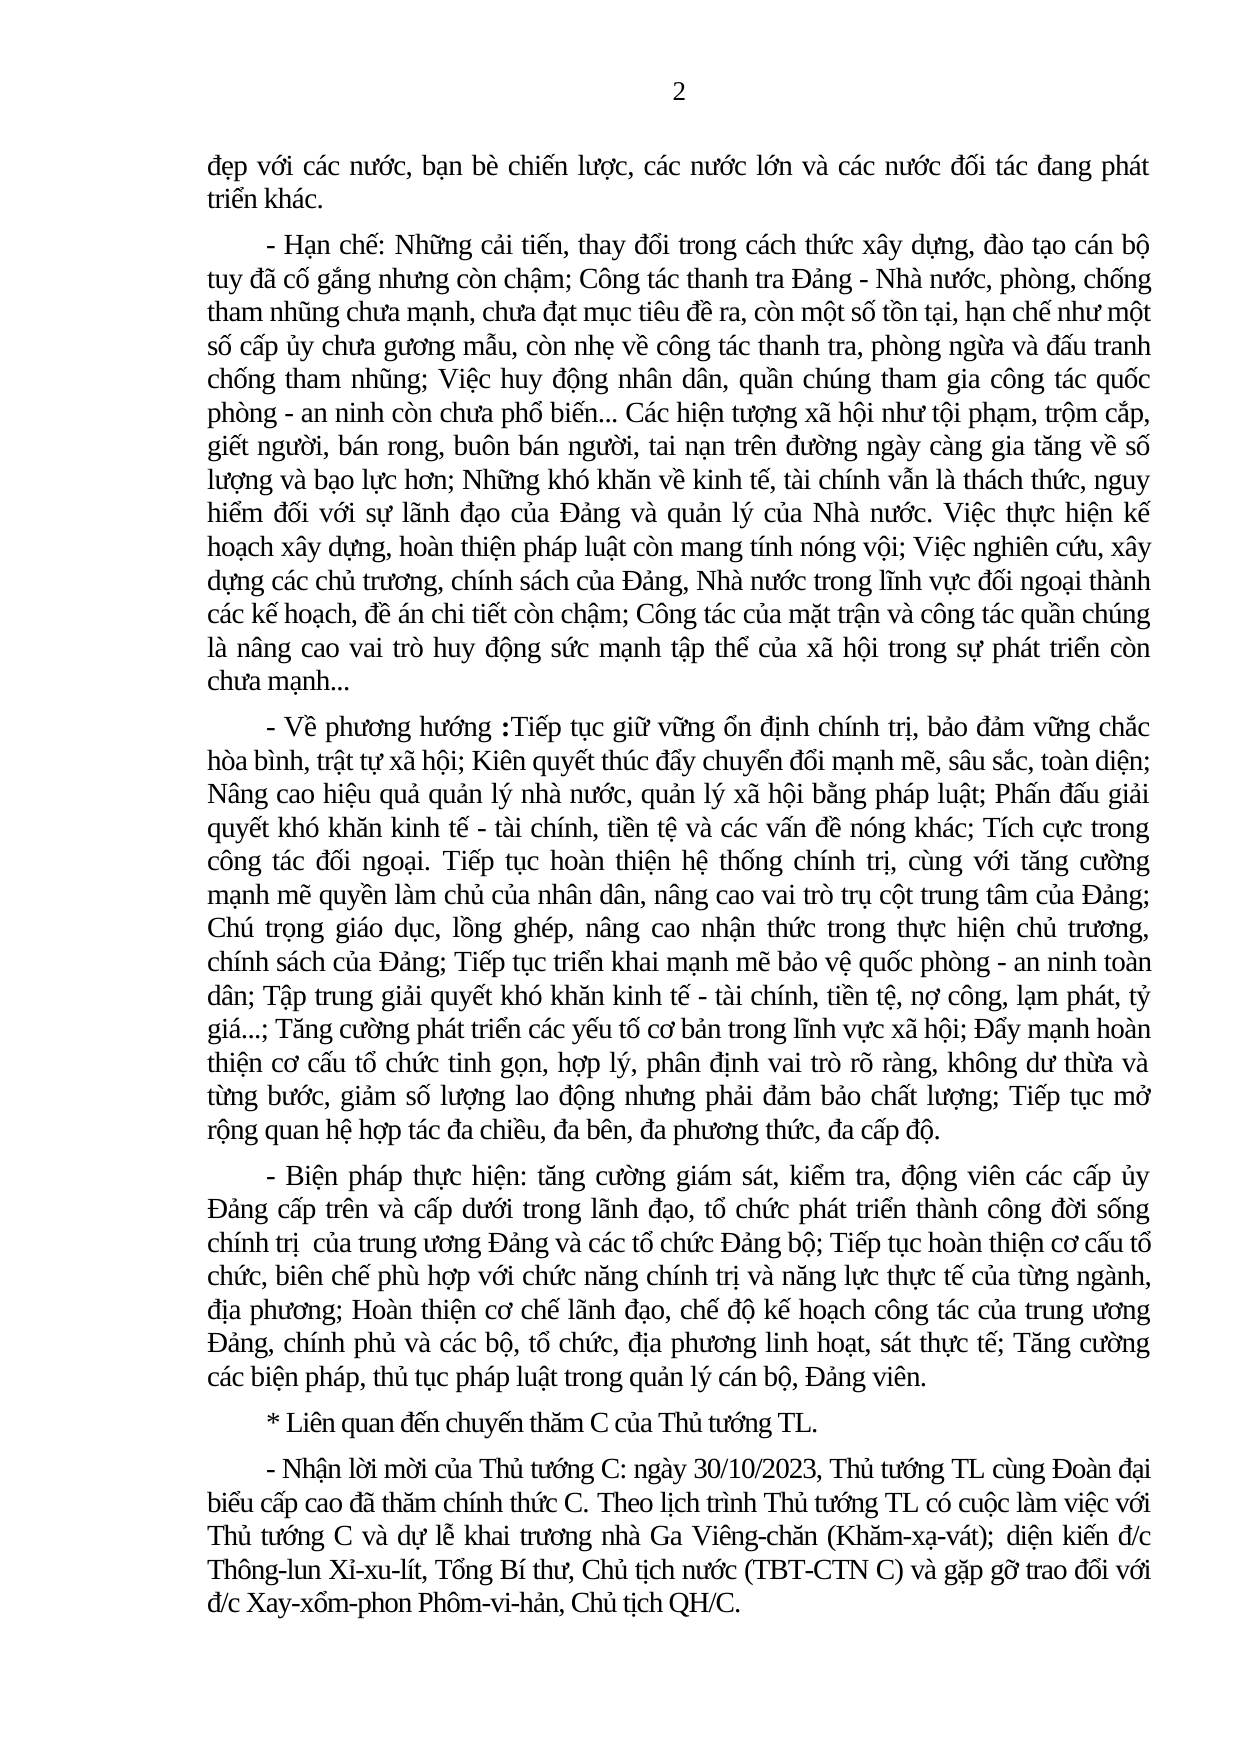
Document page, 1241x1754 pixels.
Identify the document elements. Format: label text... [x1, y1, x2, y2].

text - Về phương hướng :Tiếp tục giữ vững ổn định chính trị, bảo đảm vững chắc hòa bình, trật tự xã hội; Kiên quyết thúc đẩy chuyển đổi mạnh mẽ, sâu sắc, toàn diện; Nâng cao hiệu quả quản lý nhà nước, quản lý xã hội bằng pháp luật; Phấn đấu giải quyết khó khăn kinh tế - tài chính, tiền tệ và các vấn đề nóng khác; Tích cực trong công tác đối ngoại. Tiếp tục hoàn thiện hệ thống chính trị, cùng với tăng cường mạnh mẽ quyền làm chủ của nhân dân, nâng cao vai trò trụ cột trung tâm của Đảng; Chú trọng giáo dục, lồng ghép, nâng cao nhận thức trong thực hiện chủ trương, chính sách của Đảng; Tiếp tục triển khai mạnh mẽ bảo vệ quốc phòng - an ninh toàn dân; Tập trung giải quyết khó khăn kinh tế - tài chính, tiền tệ, nợ công, lạm phát, tỷ giá...; Tăng cường phát triển các yếu tố cơ bản trong lĩnh vực xã hội; Đẩy mạnh hoàn thiện cơ cấu tổ chức tinh gọn, hợp lý, phân định vai trò rõ ràng, không dư thừa và từng bước, giảm số lượng lao động nhưng phải đảm bảo chất lượng; Tiếp tục mở rộng quan hệ hợp tác đa chiều, đa bên, đa phương thức, đa cấp độ. [207, 709, 1152, 1145]
text * Liên quan đến chuyến thăm C của Thủ tướng TL. [207, 1405, 1152, 1439]
text - Biện pháp thực hiện: tăng cường giám sát, kiểm tra, động viên các cấp ủy Đảng cấp trên và cấp dưới trong lãnh đạo, tổ chức phát triển thành công đời sống chính trị của trung ương Đảng và các tổ chức Đảng bộ; Tiếp tục hoàn thiện cơ cấu tổ chức, biên chế phù hợp với chức năng chính trị và năng lực thực tế của từng ngành, địa phương; Hoàn thiện cơ chế lãnh đạo, chế độ kế hoạch công tác của trung ương Đảng, chính phủ và các bộ, tổ chức, địa phương linh hoạt, sát thực tế; Tăng cường các biện pháp, thủ tục pháp luật trong quản lý cán bộ, Đảng viên. [207, 1158, 1152, 1393]
text - Hạn chế: Những cải tiến, thay đổi trong cách thức xây dựng, đào tạo cán bộ tuy đã cố gắng nhưng còn chậm; Công tác thanh tra Đảng - Nhà nước, phòng, chống tham nhũng chưa mạnh, chưa đạt mục tiêu đề ra, còn một số tồn tại, hạn chế như một số cấp ủy chưa gương mẫu, còn nhẹ về công tác thanh tra, phòng ngừa và đấu tranh chống tham nhũng; Việc huy động nhân dân, quần chúng tham gia công tác quốc phòng - an ninh còn chưa phổ biến... Các hiện tượng xã hội như tội phạm, trộm cắp, giết người, bán rong, buôn bán người, tai nạn trên đường ngày càng gia tăng về số lượng và bạo lực hơn; Những khó khăn về kinh tế, tài chính vẫn là thách thức, nguy hiểm đối với sự lãnh đạo của Đảng và quản lý của Nhà nước. Việc thực hiện kế hoạch xây dựng, hoàn thiện pháp luật còn mang tính nóng vội; Việc nghiên cứu, xây dựng các chủ trương, chính sách của Đảng, Nhà nước trong lĩnh vực đối ngoại thành các kế hoạch, đề án chi tiết còn chậm; Công tác của mặt trận và công tác quần chúng là nâng cao vai trò huy động sức mạnh tập thể của xã hội trong sự phát triển còn chưa mạnh... [207, 227, 1152, 697]
text - Nhận lời mời của Thủ tướng C: ngày 30/10/2023, Thủ tướng TL cùng Đoàn đại biểu cấp cao đã thăm chính thức C. Theo lịch trình Thủ tướng TL có cuộc làm việc với Thủ tướng C và dự lễ khai trương nhà Ga Viêng-chăn (Khăm-xạ-vát); diện kiến đ/c Thông-lun Xỉ-xu-lít, Tổng Bí thư, Chủ tịch nước (TBT-CTN C) và gặp gỡ trao đổi với đ/c Xay-xổm-phon Phôm-vi-hản, Chủ tịch QH/C. [207, 1451, 1152, 1619]
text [207, 148, 1152, 215]
